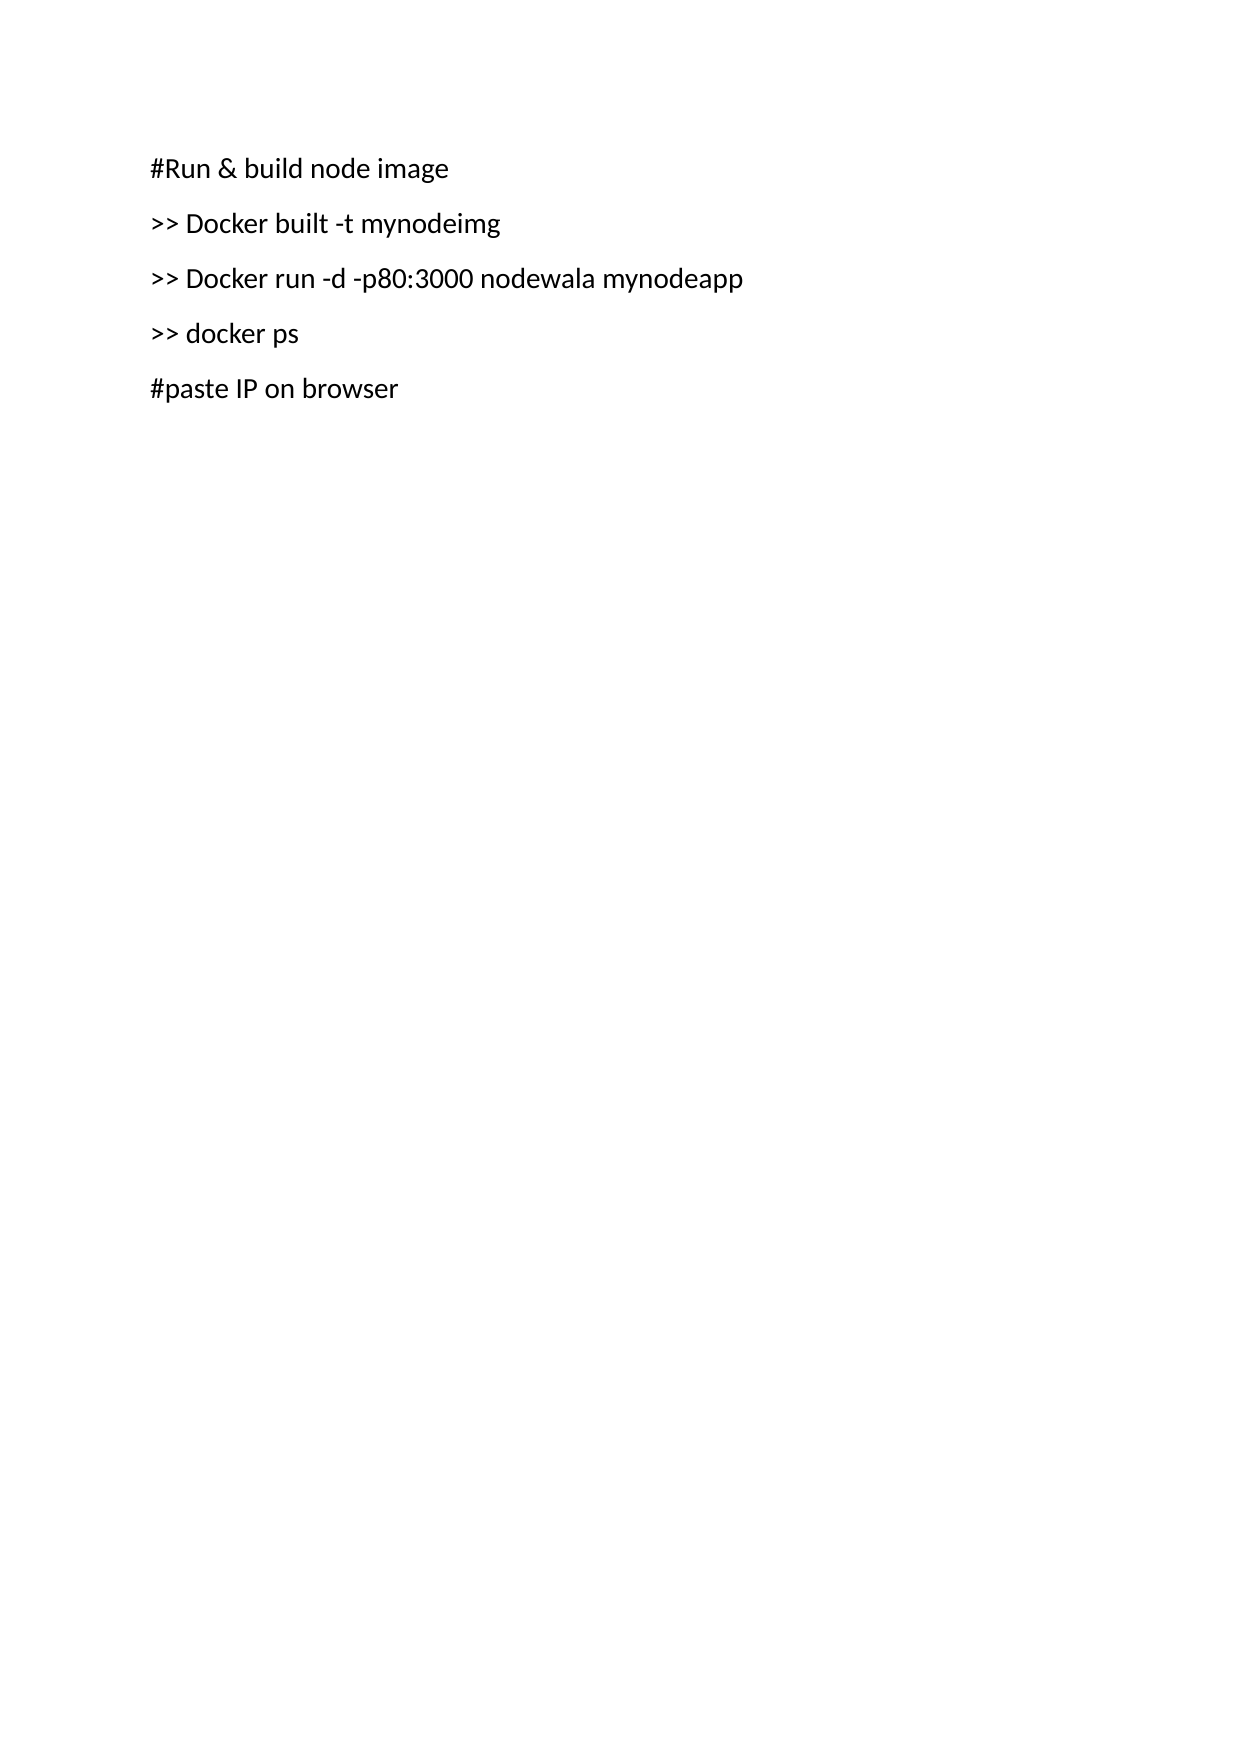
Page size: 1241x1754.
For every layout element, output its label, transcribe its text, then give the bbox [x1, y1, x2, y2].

text >> Docker run -d -p80:3000 nodewala mynodeapp [150, 260, 1090, 296]
text #Run & build node image [150, 150, 1090, 186]
text >> Docker built -t mynodeimg [150, 205, 1090, 241]
text #paste IP on browser [150, 370, 1090, 406]
text >> docker ps [150, 315, 1090, 351]
